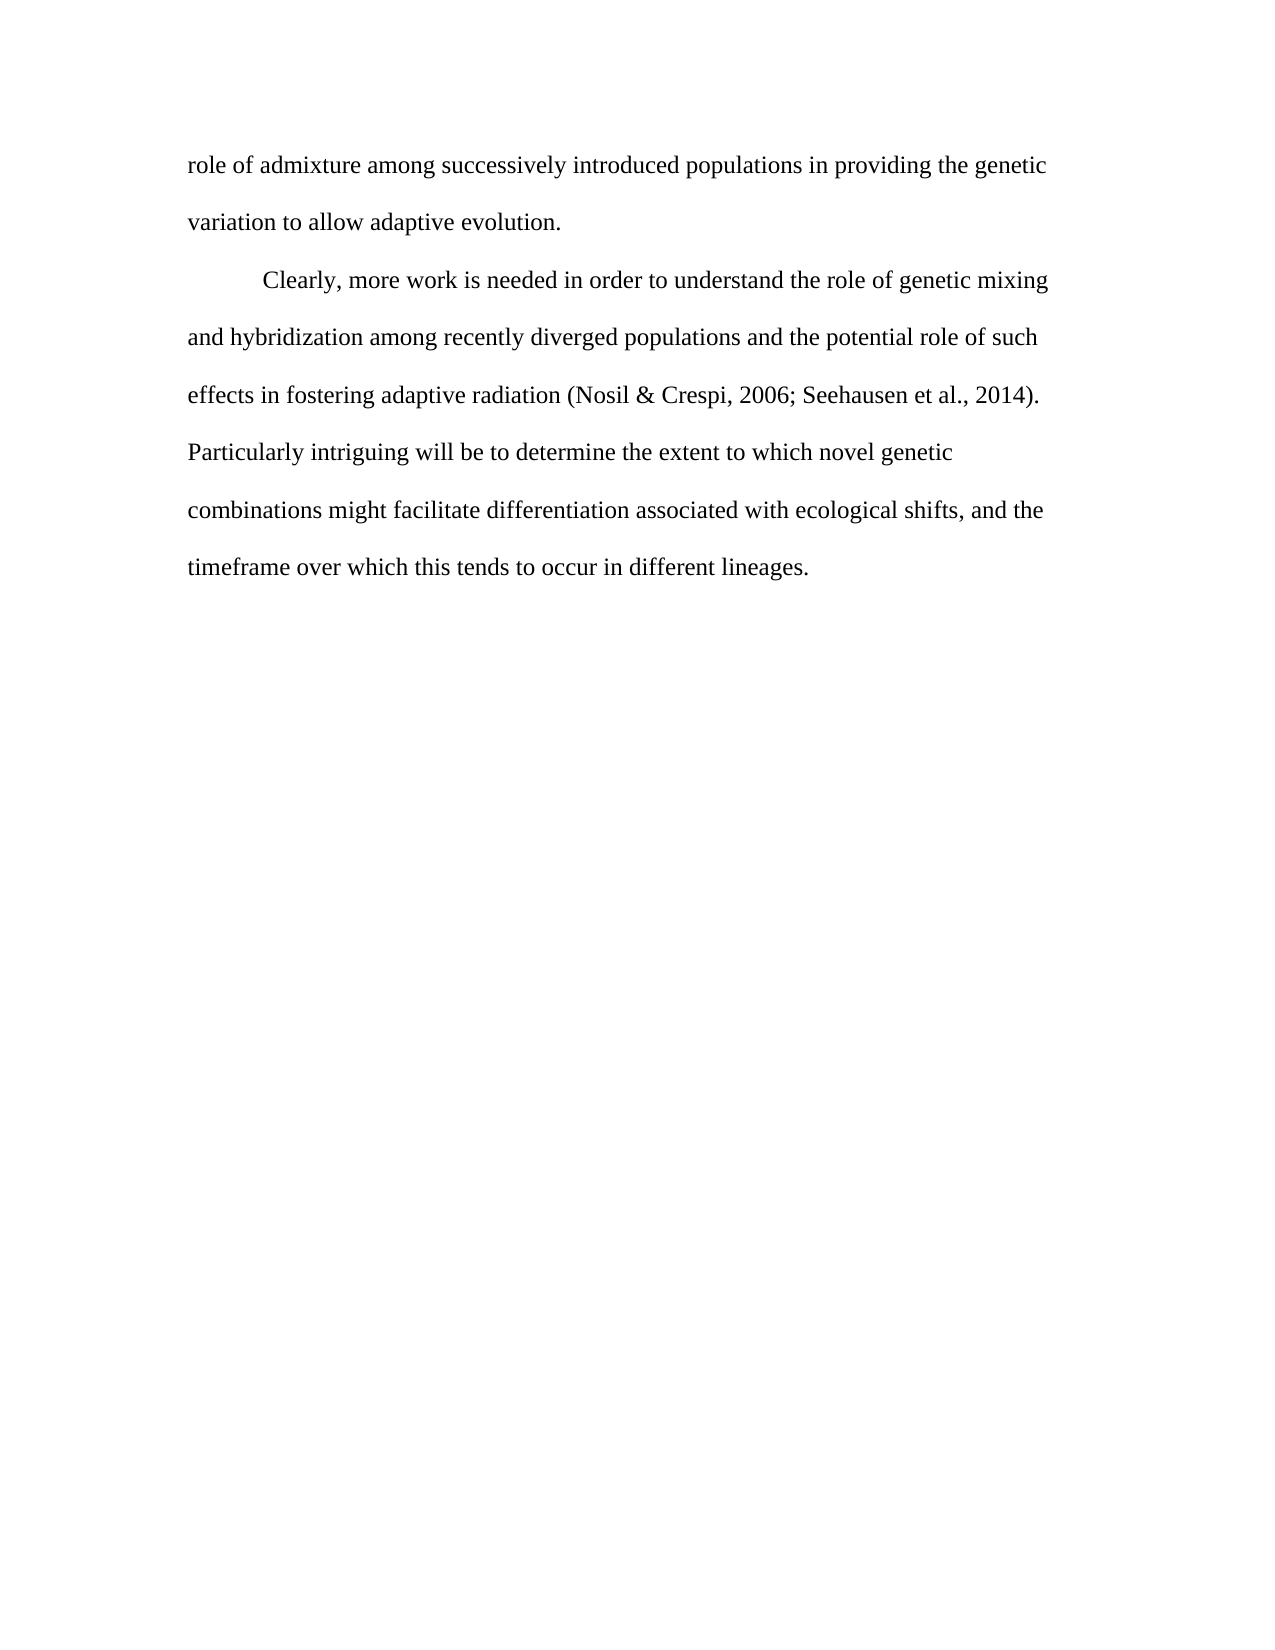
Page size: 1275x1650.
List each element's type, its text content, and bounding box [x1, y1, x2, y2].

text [187, 150, 1087, 236]
text Clearly, more work is needed in order to understand the role of genetic mixing and hybridization among recently diverged populations and the potential role of such effects in fostering adaptive radiation (Nosil & Crespi, 2006; Seehausen et al., 2014). Particularly intriguing will be to determine the extent to which novel genetic combinations might facilitate differentiation associated with ecological shifts, and the timeframe over which this tends to occur in different lineages. [187, 265, 1087, 581]
